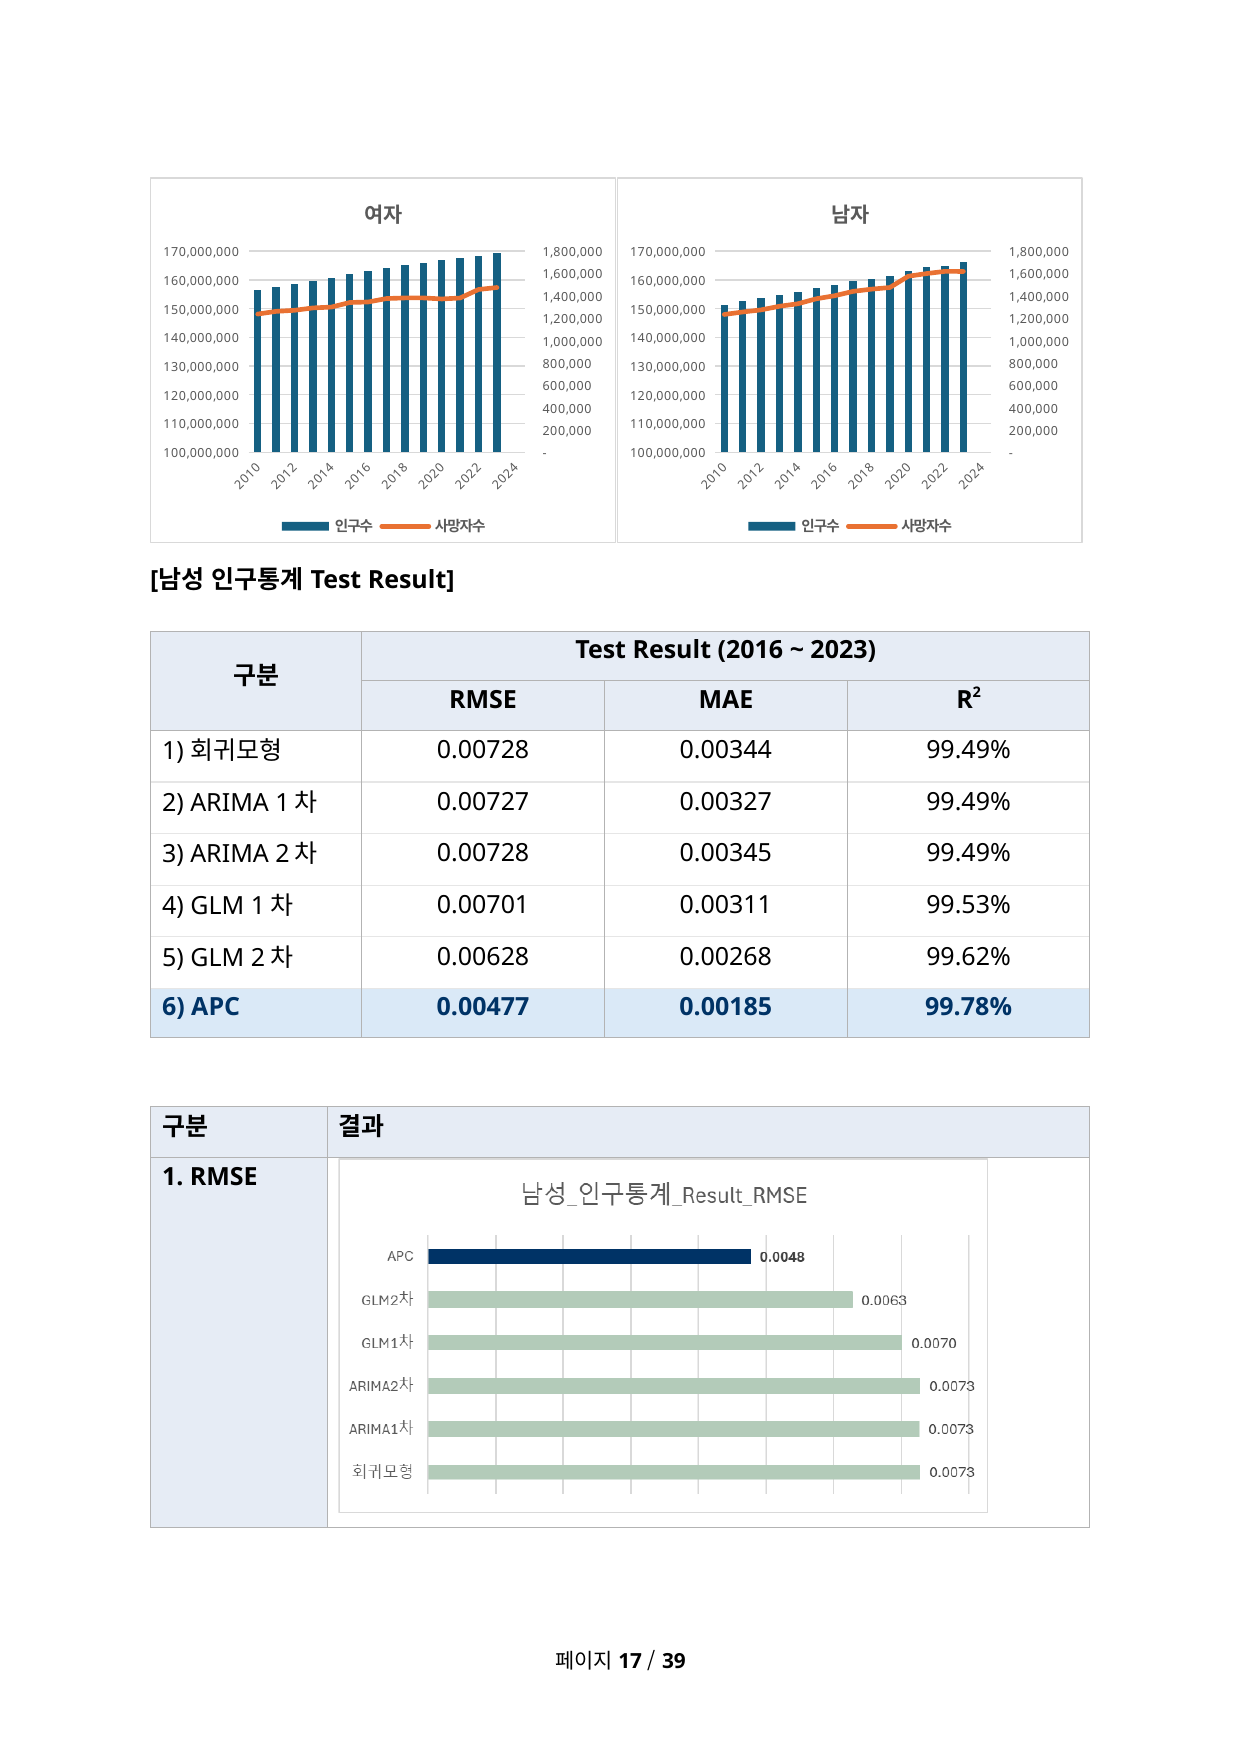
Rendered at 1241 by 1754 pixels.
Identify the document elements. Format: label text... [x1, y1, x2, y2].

table_cell 3) ARIMA 2차 [151, 834, 361, 884]
picture [338, 1158, 988, 1513]
table_cell 6) APC [151, 989, 361, 1037]
table_cell 0.00477 [362, 989, 604, 1037]
table_header 결과 [328, 1107, 1089, 1157]
table_cell 99.62% [848, 937, 1089, 988]
table_cell 0.00701 [362, 886, 604, 936]
table_cell RMSE [362, 681, 604, 730]
table_cell 0.00728 [362, 834, 604, 884]
table_header 구분 [151, 1107, 327, 1157]
table_cell 1) 회귀모형 [151, 731, 361, 781]
table_cell 99.53% [848, 886, 1089, 936]
table_cell 99.49% [848, 834, 1089, 884]
table_cell 0.00628 [362, 937, 604, 988]
text [남성 인구통계 Test Result] [150, 560, 1090, 596]
table_header Test Result (2016 ~ 2023) [362, 632, 1089, 680]
table_cell R2 [848, 681, 1089, 730]
table_cell 5) GLM 2차 [151, 937, 361, 988]
table_cell 99.49% [848, 731, 1089, 781]
table_cell 0.00327 [605, 783, 847, 833]
table_cell 0.00311 [605, 886, 847, 936]
table_cell 99.78% [848, 989, 1089, 1037]
table_cell 0.00728 [362, 731, 604, 781]
table_cell 99.49% [848, 783, 1089, 833]
table_cell 0.00345 [605, 834, 847, 884]
table_cell 4) GLM 1차 [151, 886, 361, 936]
table_cell [328, 1158, 1089, 1527]
table_cell 2) ARIMA 1차 [151, 783, 361, 833]
table_cell 0.00268 [605, 937, 847, 988]
table_header 구분 [151, 632, 361, 730]
table_cell 1. RMSE [151, 1158, 327, 1527]
table_cell 0.00185 [605, 989, 847, 1037]
table_cell 0.00727 [362, 783, 604, 833]
table_cell MAE [605, 681, 847, 730]
table_cell 0.00344 [605, 731, 847, 781]
